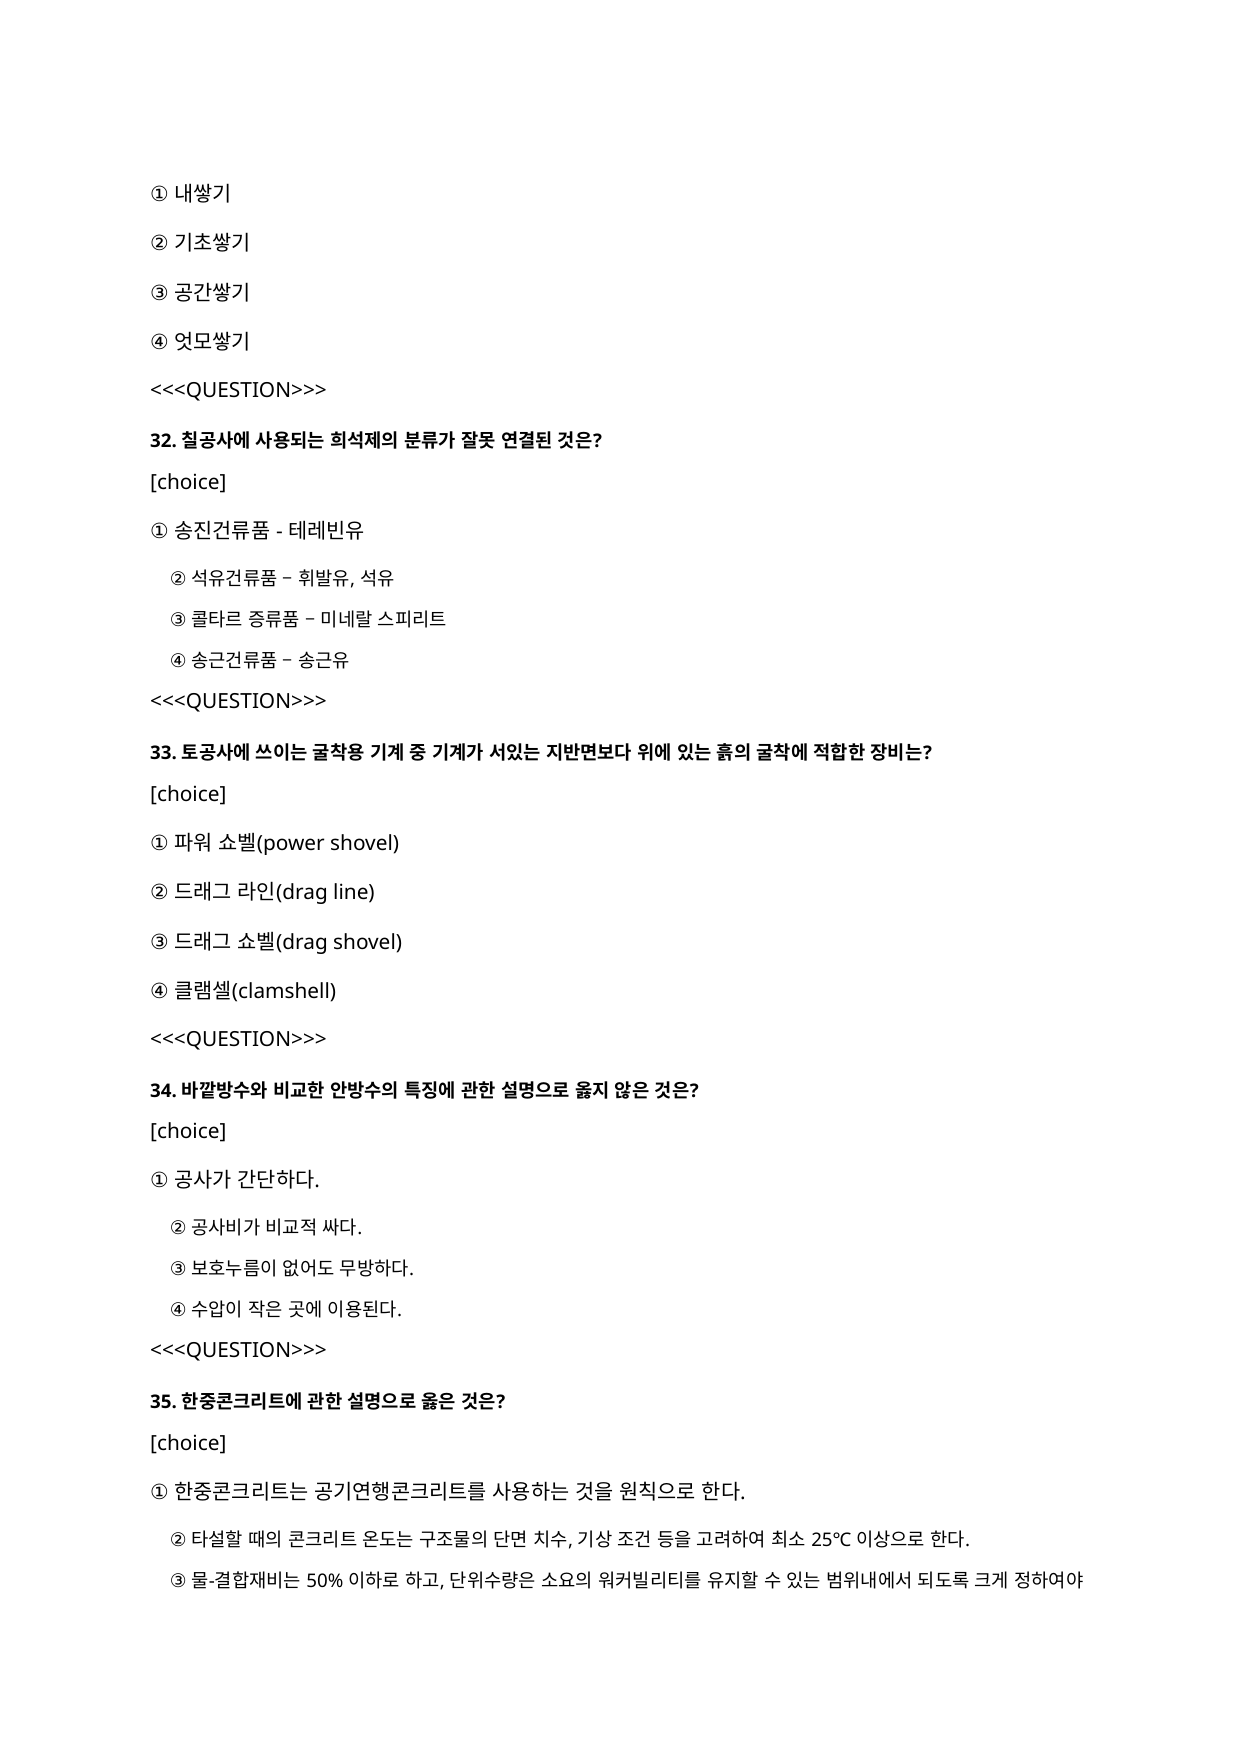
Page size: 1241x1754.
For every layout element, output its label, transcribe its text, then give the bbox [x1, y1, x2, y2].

text ② 타설할 때의 콘크리트 온도는 구조물의 단면 치수, 기상 조건 등을 고려하여 최소 25℃ 이상으로 한다. [150, 1525, 1090, 1552]
text <<<QUESTION>>> [150, 375, 1090, 403]
text ② 공사비가 비교적 싸다. [150, 1213, 1090, 1240]
text ③ 드래그 쇼벨(drag shovel) [150, 925, 1090, 955]
text [choice] [150, 1428, 1090, 1456]
text <<<QUESTION>>> [150, 1336, 1090, 1364]
text ③ 보호누름이 없어도 무방하다. [150, 1254, 1090, 1281]
text ④ 수압이 작은 곳에 이용된다. [150, 1295, 1090, 1322]
text ② 드래그 라인(drag line) [150, 876, 1090, 906]
text 32. 칠공사에 사용되는 희석제의 분류가 잘못 연결된 것은? [150, 426, 1090, 453]
text ② 기초쌓기 [150, 227, 1090, 257]
text <<<QUESTION>>> [150, 1024, 1090, 1052]
text ④ 송근건류품 – 송근유 [150, 646, 1090, 673]
text <<<QUESTION>>> [150, 687, 1090, 715]
text ① 파워 쇼벨(power shovel) [150, 826, 1090, 857]
text ③ 공간쌓기 [150, 276, 1090, 306]
text ① 공사가 간단하다. [150, 1163, 1090, 1194]
text ③ 콜타르 증류품 – 미네랄 스피리트 [150, 605, 1090, 632]
text ④ 클램셀(clamshell) [150, 974, 1090, 1005]
text [choice] [150, 1116, 1090, 1144]
text [choice] [150, 467, 1090, 496]
text 35. 한중콘크리트에 관한 설명으로 옳은 것은? [150, 1387, 1090, 1414]
text ④ 엇모쌓기 [150, 325, 1090, 356]
text ① 송진건류품 - 테레빈유 [150, 514, 1090, 545]
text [150, 1566, 1090, 1593]
text 34. 바깥방수와 비교한 안방수의 특징에 관한 설명으로 옳지 않은 것은? [150, 1075, 1090, 1102]
text ① 한중콘크리트는 공기연행콘크리트를 사용하는 것을 원칙으로 한다. [150, 1475, 1090, 1506]
text [choice] [150, 779, 1090, 807]
text ② 석유건류품 – 휘발유, 석유 [150, 564, 1090, 591]
text 33. 토공사에 쓰이는 굴착용 기계 중 기계가 서있는 지반면보다 위에 있는 흙의 굴착에 적합한 장비는? [150, 738, 1090, 765]
text ① 내쌓기 [150, 177, 1090, 207]
